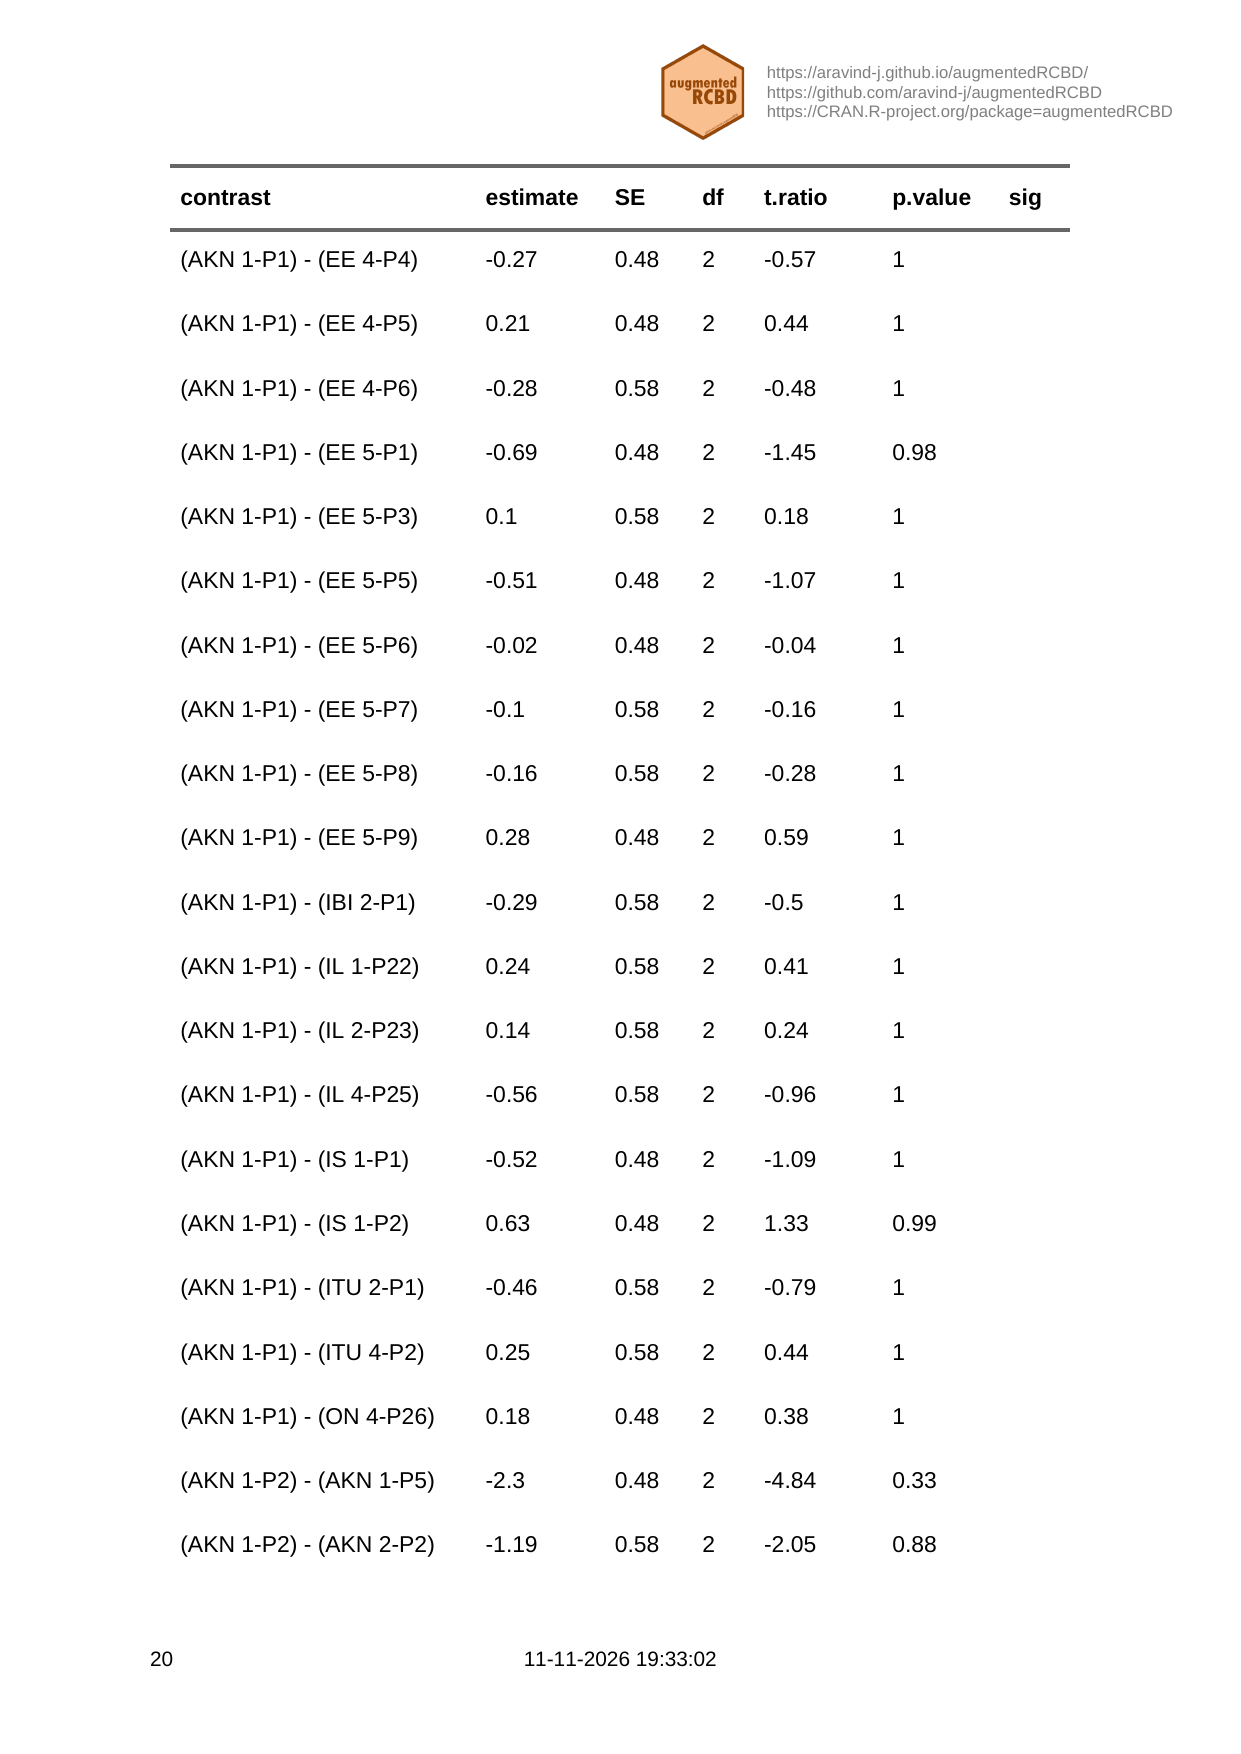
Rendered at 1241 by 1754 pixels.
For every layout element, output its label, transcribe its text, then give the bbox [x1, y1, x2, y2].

table_header estimate [475, 168, 604, 228]
table_header SE [604, 168, 692, 228]
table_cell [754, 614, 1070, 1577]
table_header df [692, 168, 753, 228]
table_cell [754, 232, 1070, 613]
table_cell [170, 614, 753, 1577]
table_header sig [998, 168, 1070, 228]
table_header contrast [170, 168, 475, 228]
table_header t.ratio [754, 168, 882, 228]
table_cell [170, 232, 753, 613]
table_header p.value [882, 168, 998, 228]
picture [661, 44, 745, 140]
